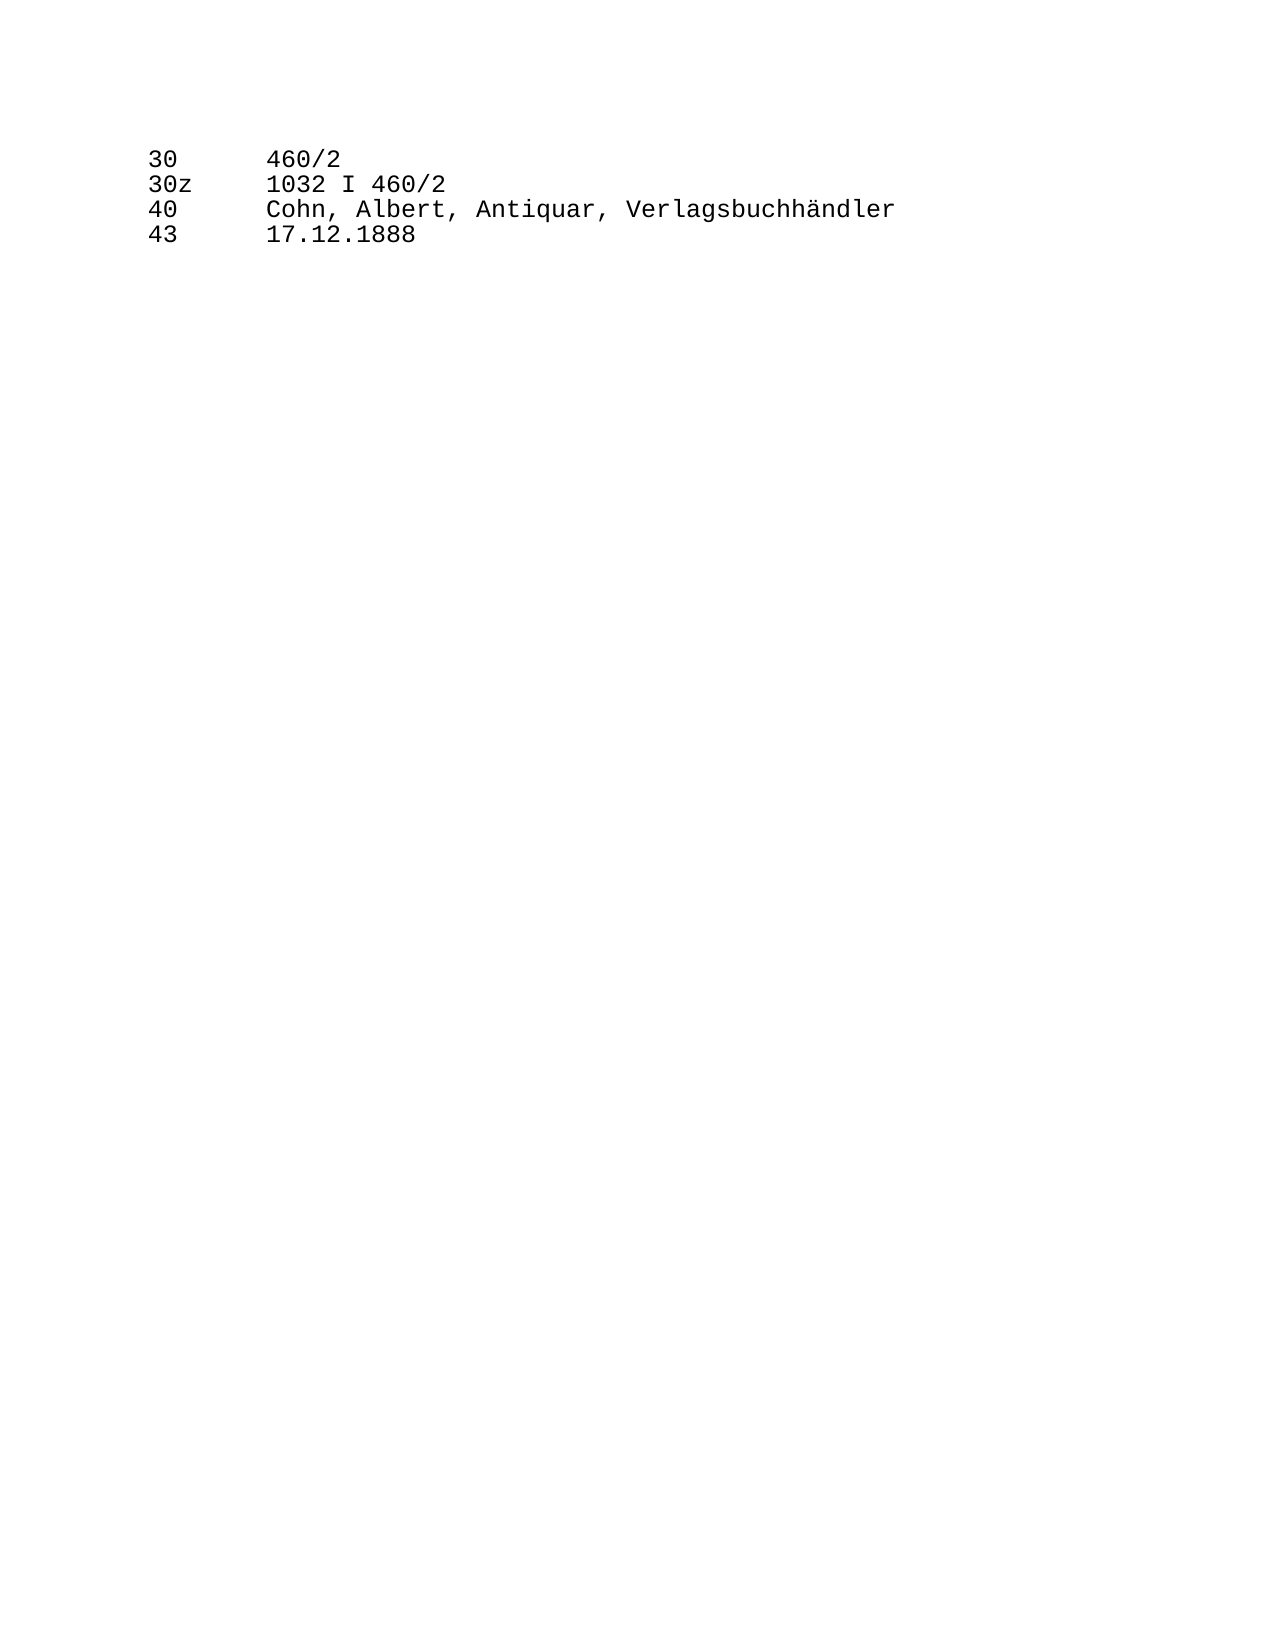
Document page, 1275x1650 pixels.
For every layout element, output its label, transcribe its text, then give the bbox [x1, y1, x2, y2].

text 30z 1032 I 460/2 [148, 173, 1127, 198]
text 43 17.12.1888 [148, 223, 1127, 248]
text 40 p[1{Cohn}, 2{Albert}, 5{Antiquar, Verlagsbuchhändler}]p [148, 198, 1127, 223]
text 30 460/2 [148, 148, 1127, 173]
